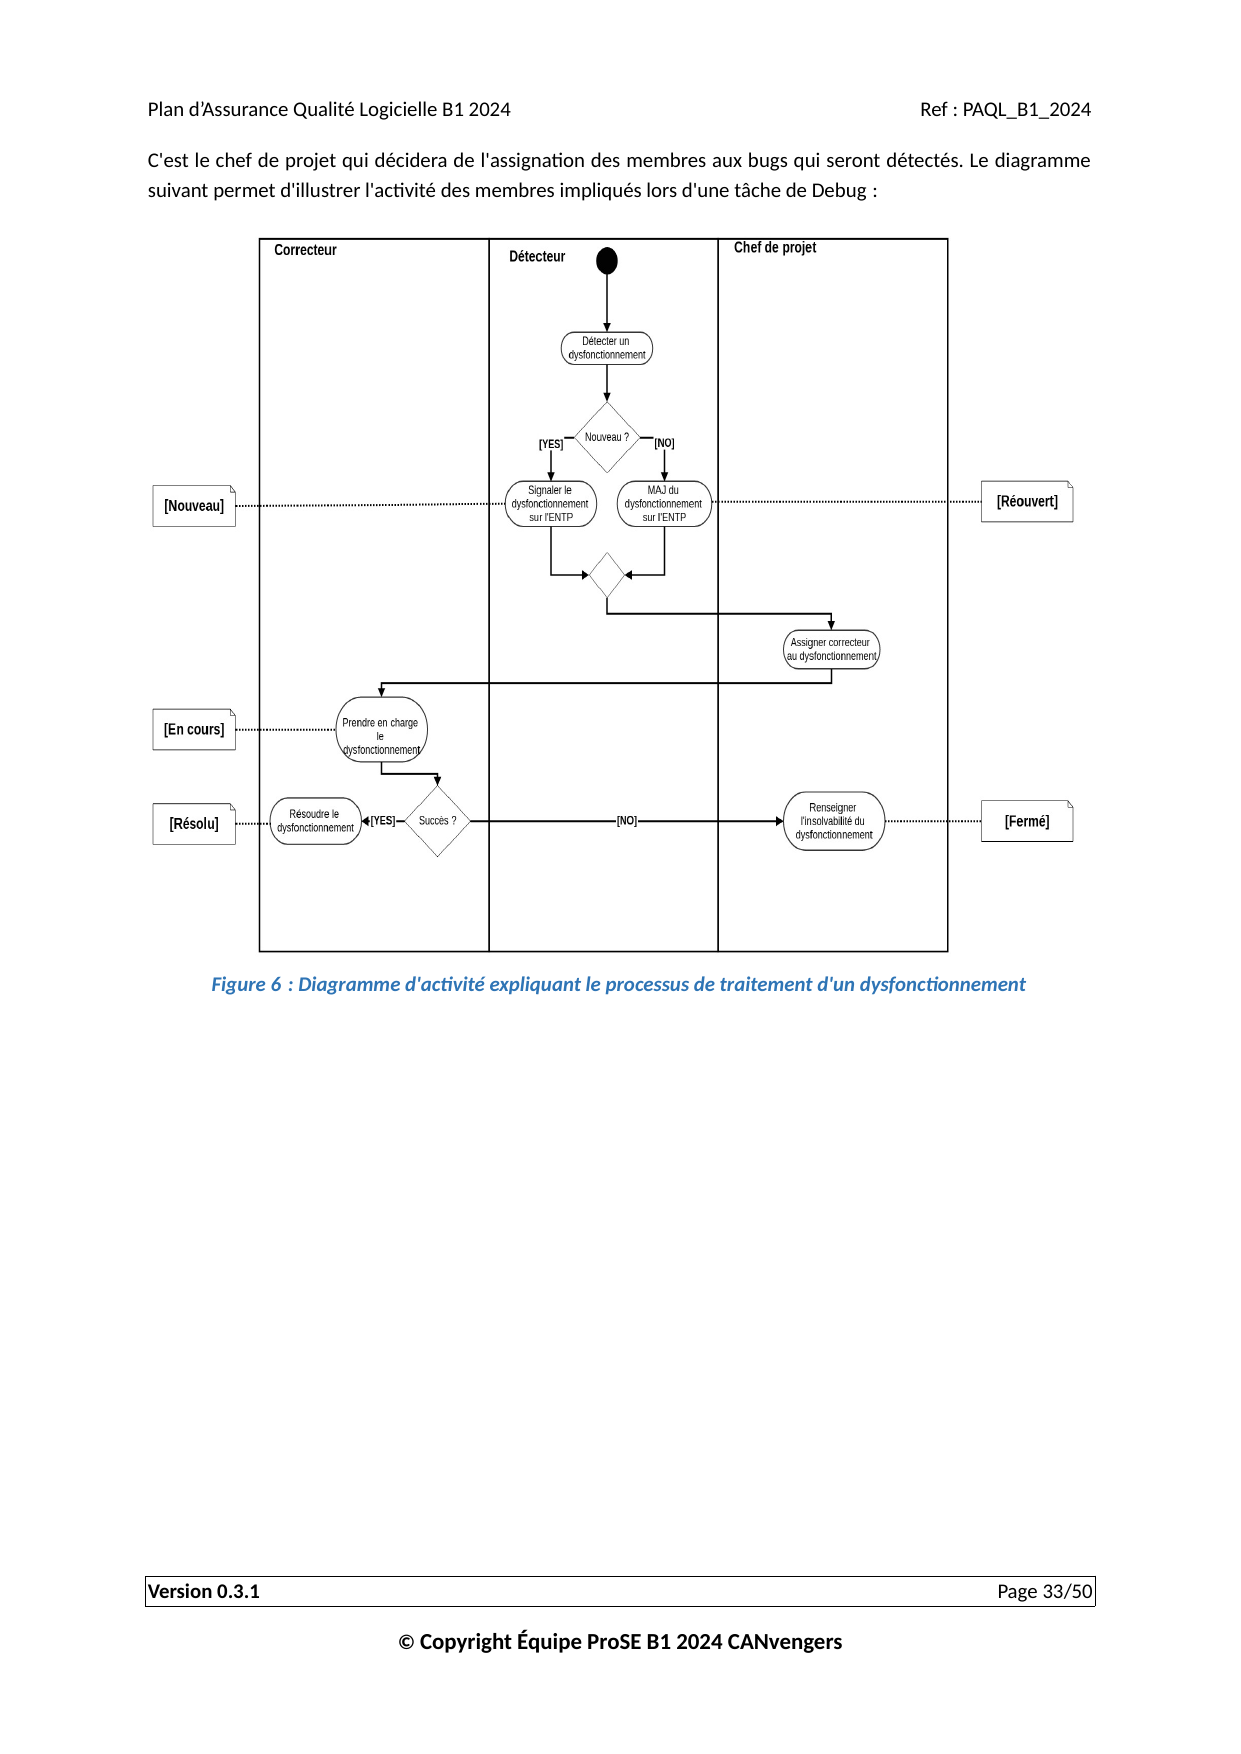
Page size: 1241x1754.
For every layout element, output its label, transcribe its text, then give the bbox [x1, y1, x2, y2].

picture [147, 226, 1083, 964]
text C'est le chef de projet qui décidera de l'assignation des membres aux bugs qui seront détectés. Le diagramme suivant permet d'illustrer l'activité des membres impliqués lors d'une tâche de Debug : [148, 148, 1093, 202]
text Figure 6 : Diagramme d'activité expliquant le processus de traitement d'un dysfonctionnement [148, 972, 1093, 997]
